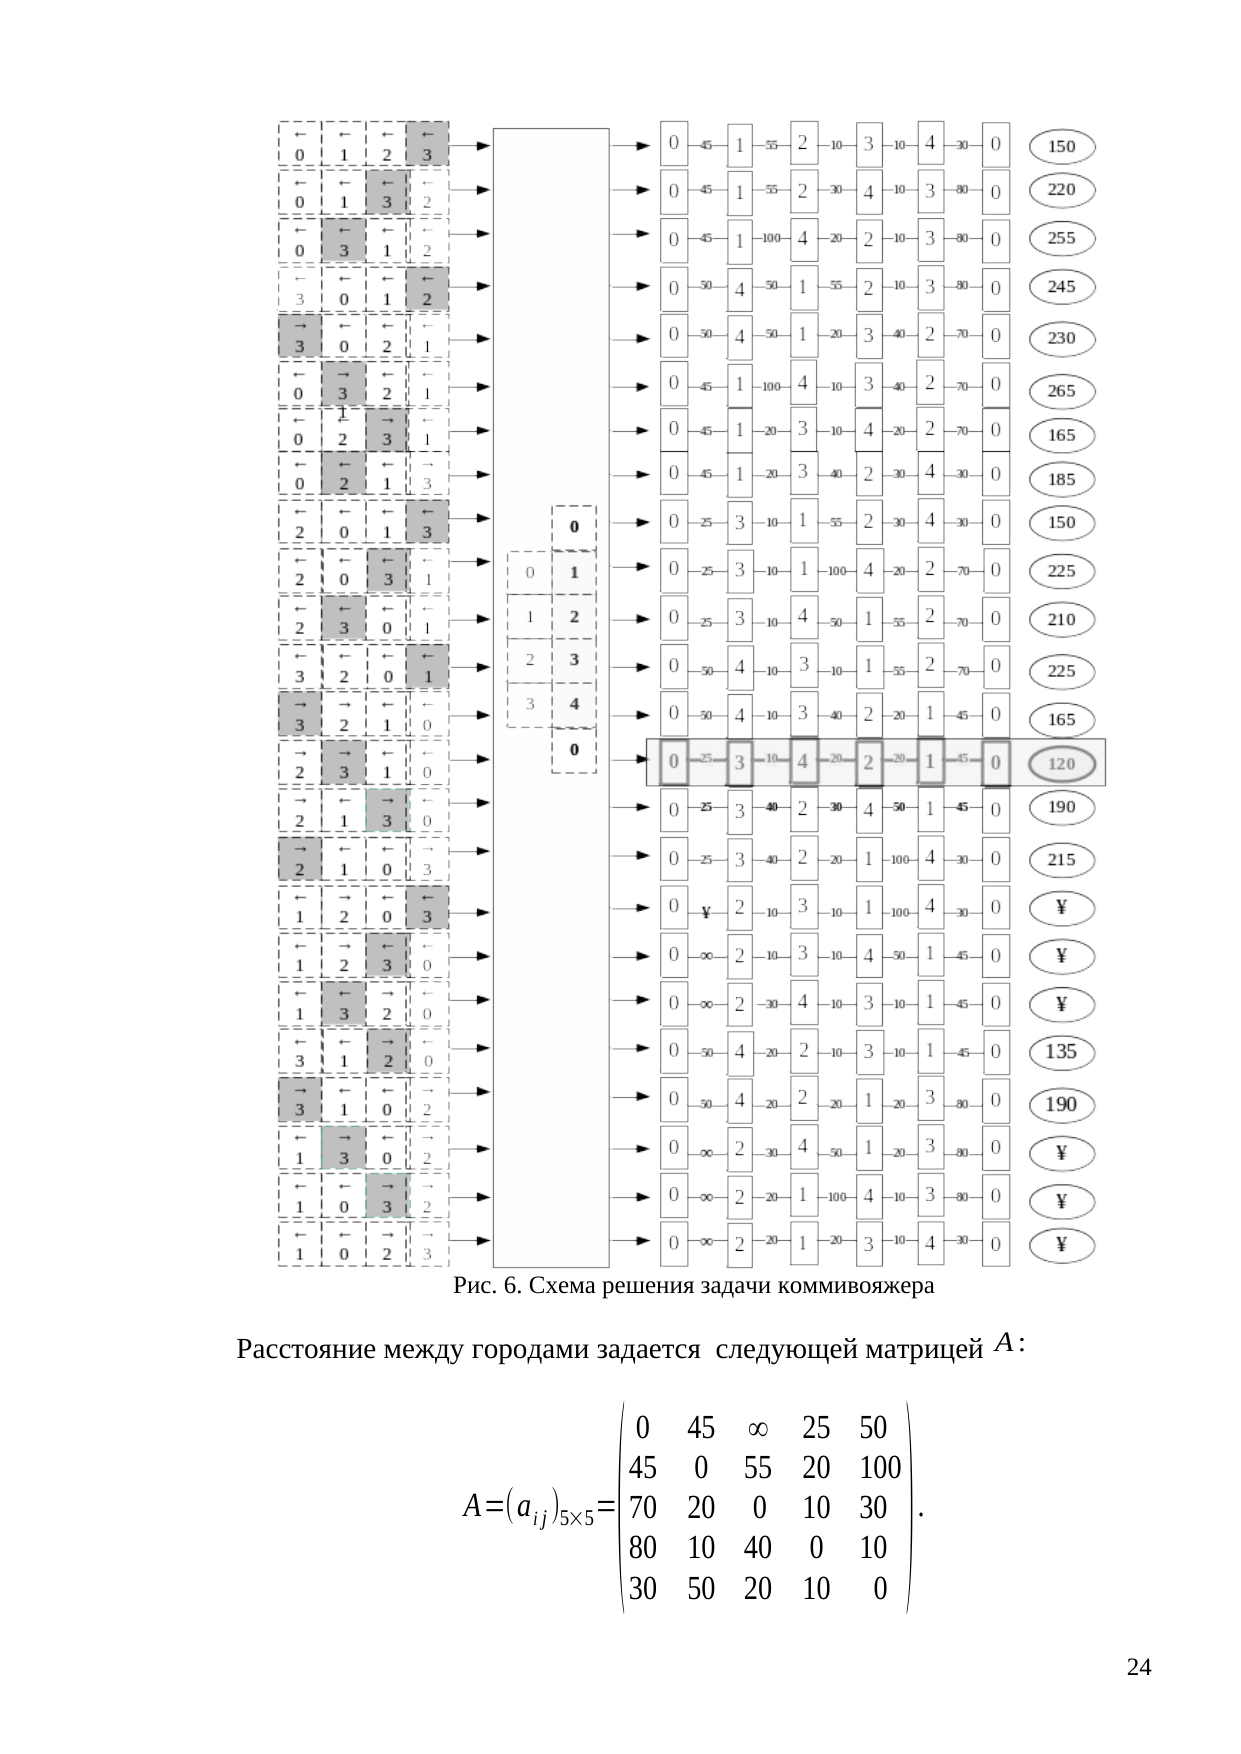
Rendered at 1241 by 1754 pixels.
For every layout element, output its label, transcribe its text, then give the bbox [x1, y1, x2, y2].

text Расстояние между городами задается следующей матрицей [177, 1327, 1152, 1365]
text Рис. 6. Схема решения задачи коммивояжера [177, 1270, 1152, 1298]
